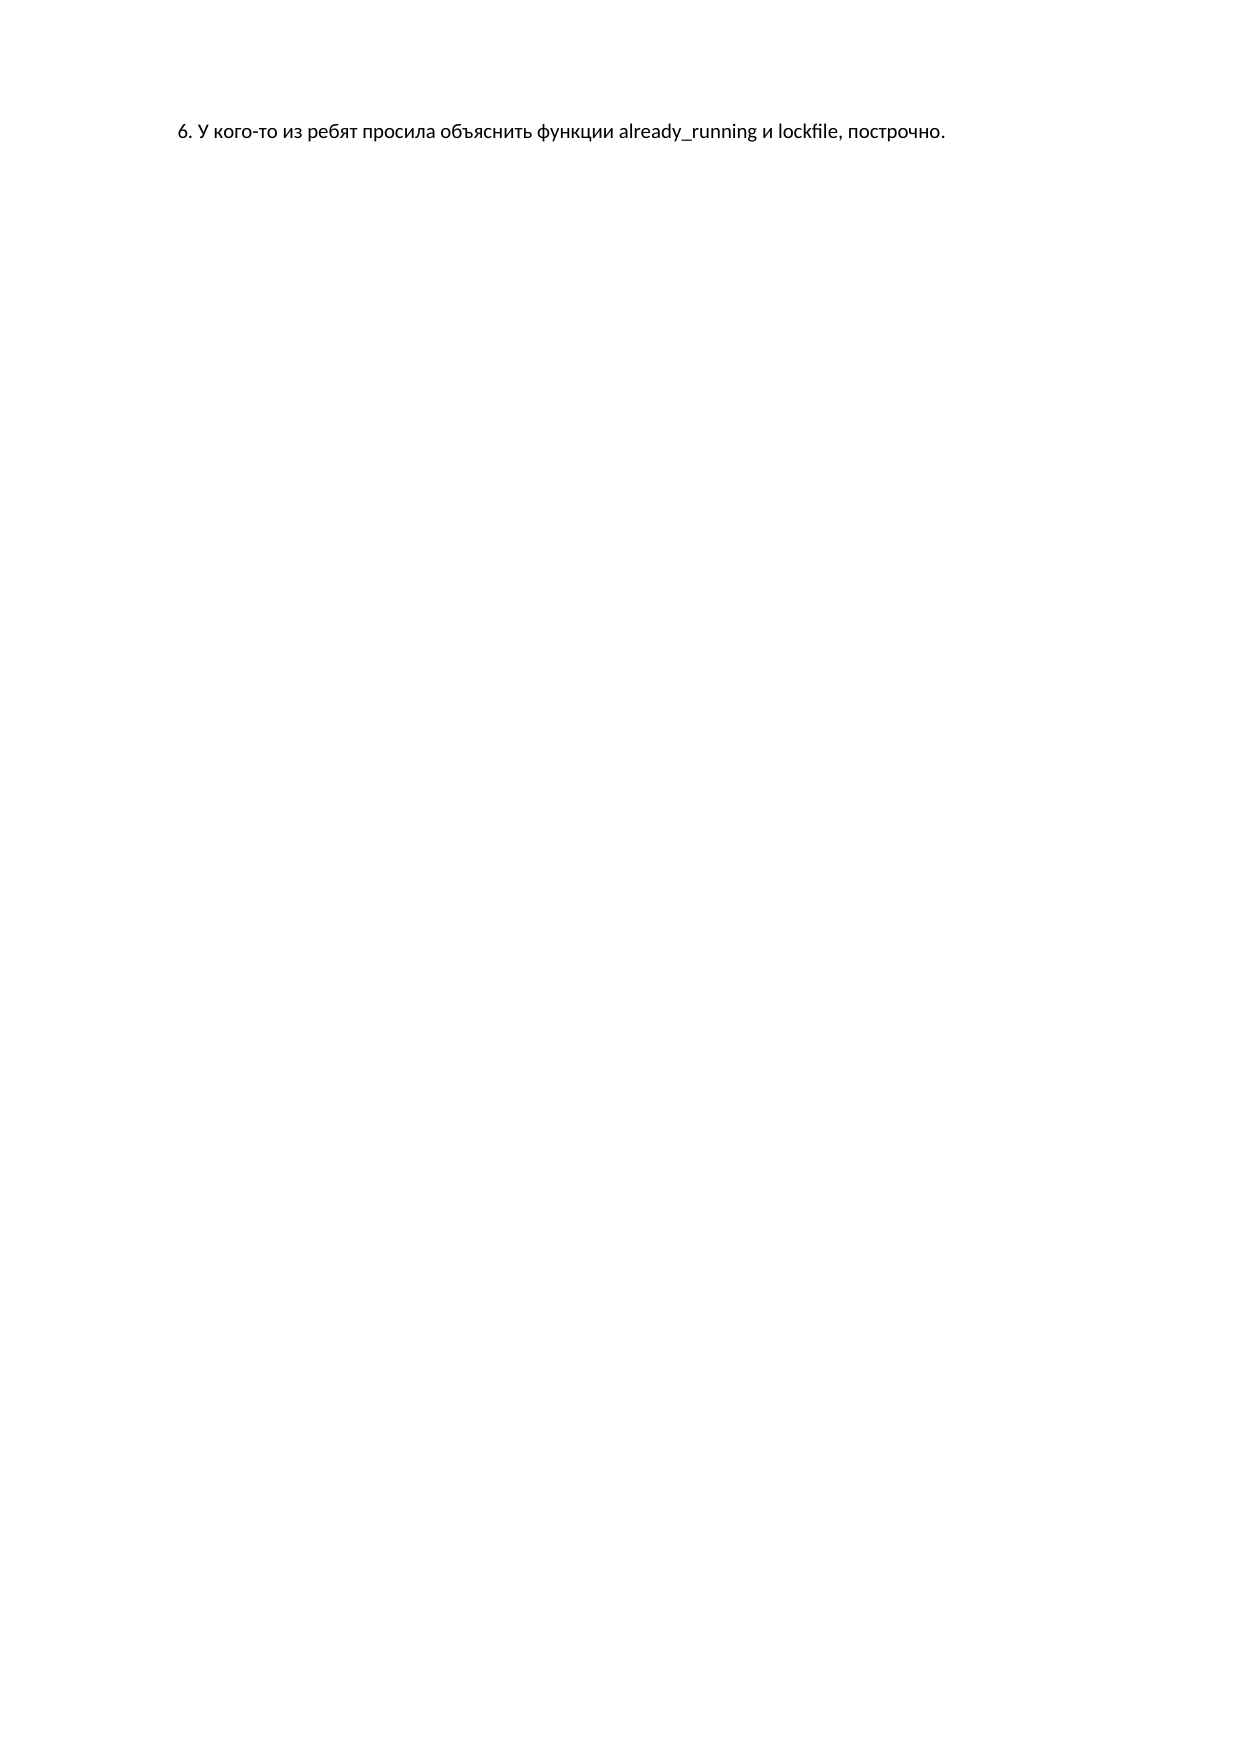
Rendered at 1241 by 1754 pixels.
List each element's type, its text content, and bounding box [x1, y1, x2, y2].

text 6. У кого-то из ребят просила объяснить функции already_running и lockfile, построчно. [177, 118, 1152, 143]
